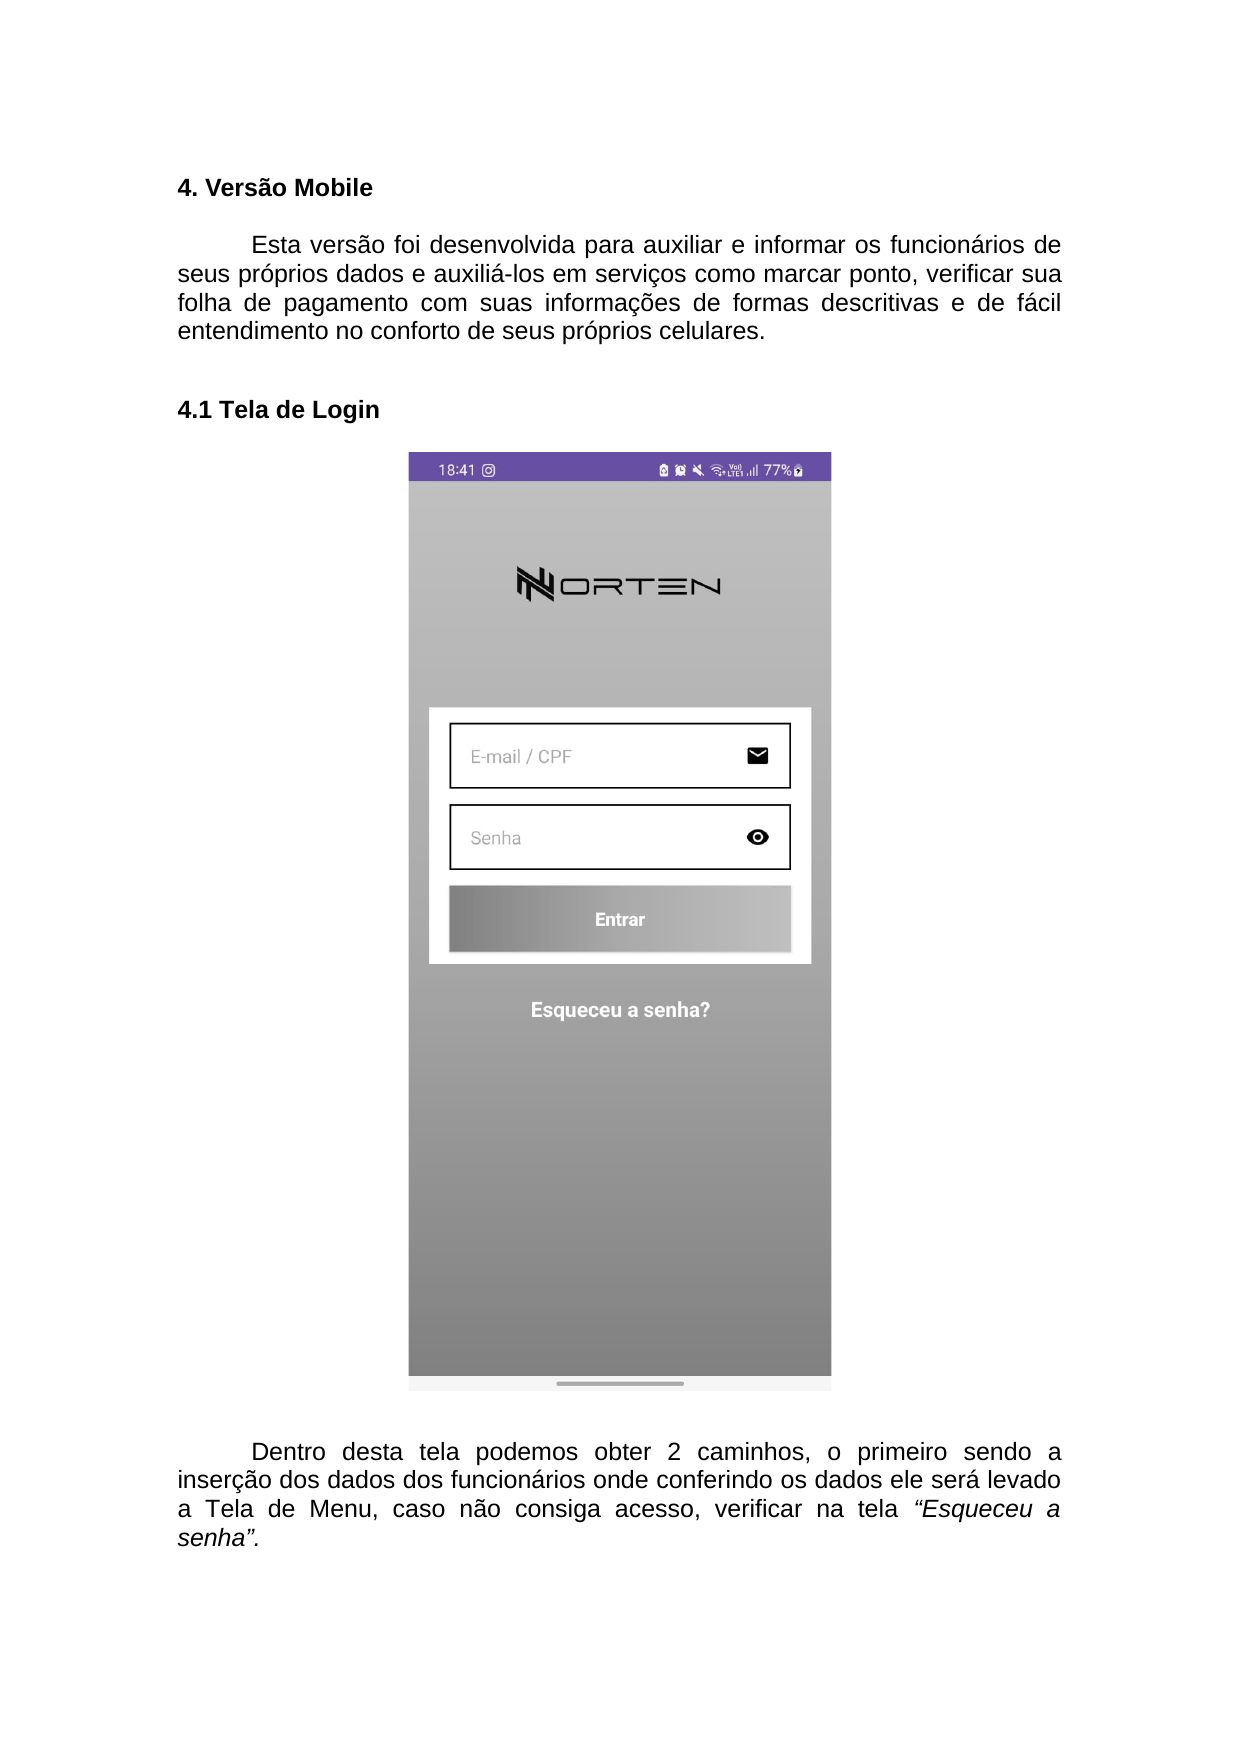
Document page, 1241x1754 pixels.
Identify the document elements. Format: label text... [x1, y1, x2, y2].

text Esta versão foi desenvolvida para auxiliar e informar os funcionários de seus próprios dados e auxiliá-los em serviços como marcar ponto, verificar sua folha de pagamento com suas informações de formas descritivas e de fácil entendimento no conforto de seus próprios celulares. [177, 230, 1063, 345]
picture [408, 452, 832, 1391]
text 4.1 Tela de Login [177, 395, 1063, 423]
text Dentro desta tela podemos obter 2 caminhos, o primeiro sendo a inserção dos dados dos funcionários onde conferindo os dados ele será levado a Tela de Menu, caso não consiga acesso, verificar na tela “Esqueceu a senha”. [177, 1436, 1063, 1551]
text 4. Versão Mobile [177, 173, 1063, 201]
